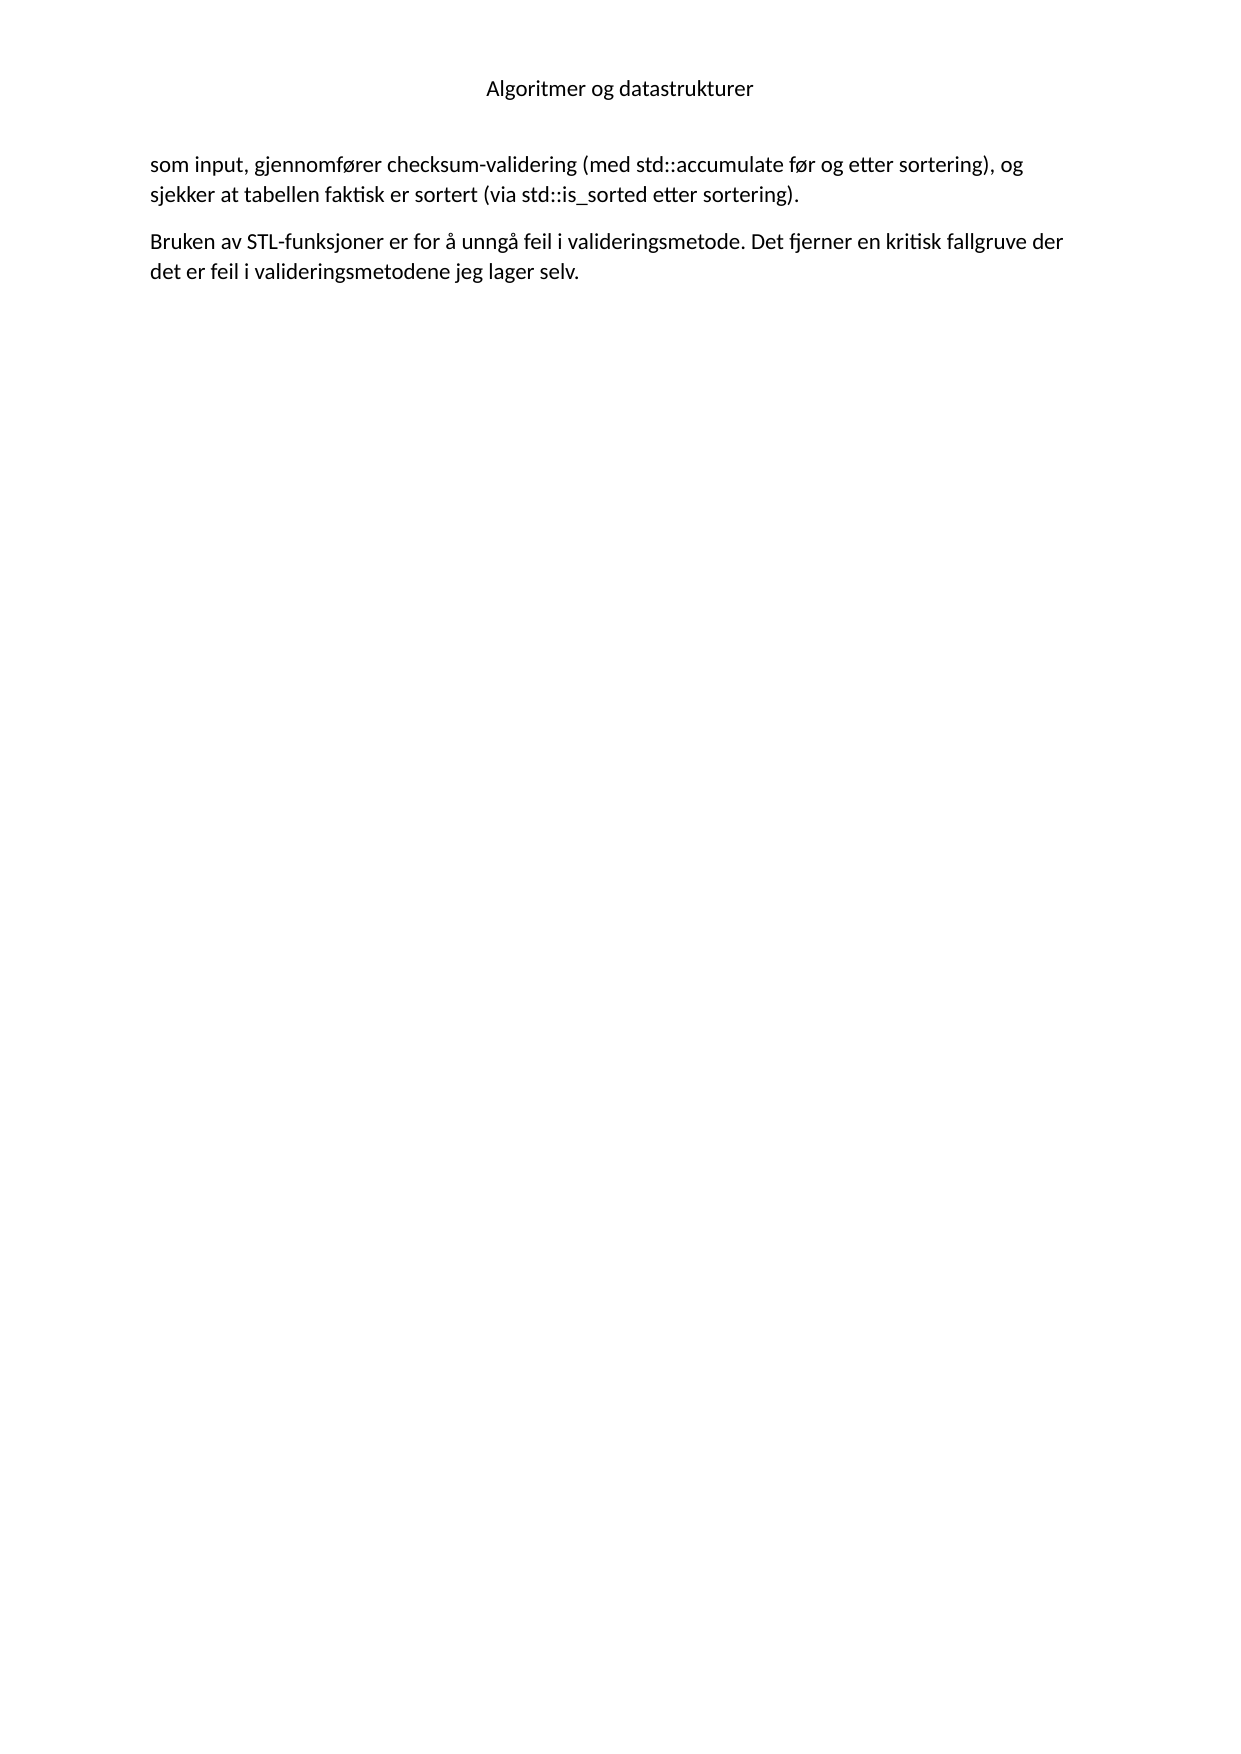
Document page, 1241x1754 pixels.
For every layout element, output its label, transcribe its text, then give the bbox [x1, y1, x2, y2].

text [150, 150, 1090, 208]
text Bruken av STL-funksjoner er for å unngå feil i valideringsmetode. Det fjerner en kritisk fallgruve der det er feil i valideringsmetodene jeg lager selv. [150, 227, 1090, 285]
